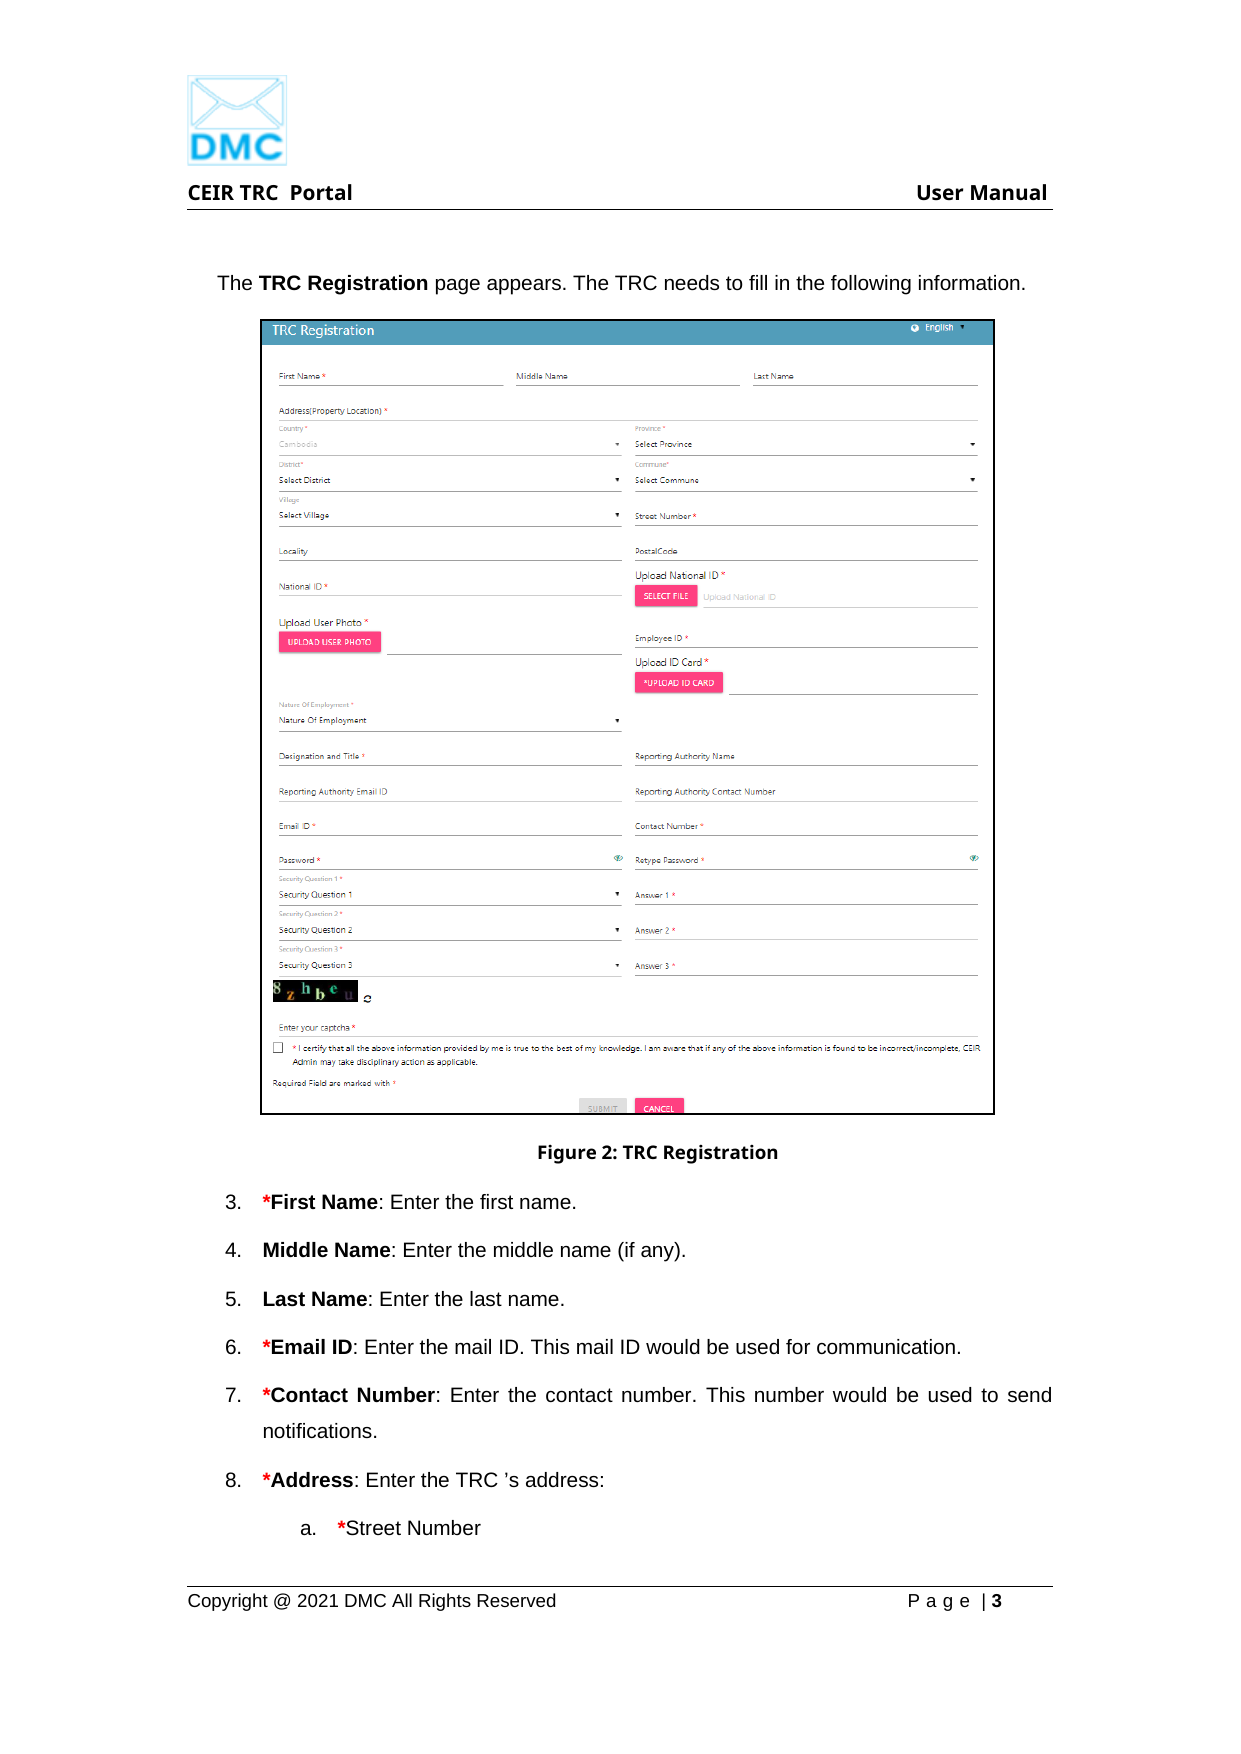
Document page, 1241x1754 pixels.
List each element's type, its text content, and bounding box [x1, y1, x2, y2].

list Last Name: Enter the last name. [225, 1286, 1053, 1310]
text Figure 2: TRC Registration [262, 1139, 1053, 1164]
list *Contact Number: Enter the contact number. This number would be used to send notifications. [225, 1383, 1053, 1443]
text The TRC Registration page appears. The TRC needs to fill in the following information. [217, 271, 1053, 294]
picture [187, 75, 288, 166]
list Middle Name: Enter the middle name (if any). [225, 1238, 1053, 1262]
picture [262, 321, 993, 1113]
list *Email ID: Enter the mail ID. This mail ID would be used for communication. [225, 1335, 1053, 1359]
list *Address: Enter the TRC ’s address: [225, 1468, 1053, 1492]
list *First Name: Enter the first name. [225, 1189, 1053, 1213]
list *Street Number [300, 1516, 1053, 1540]
